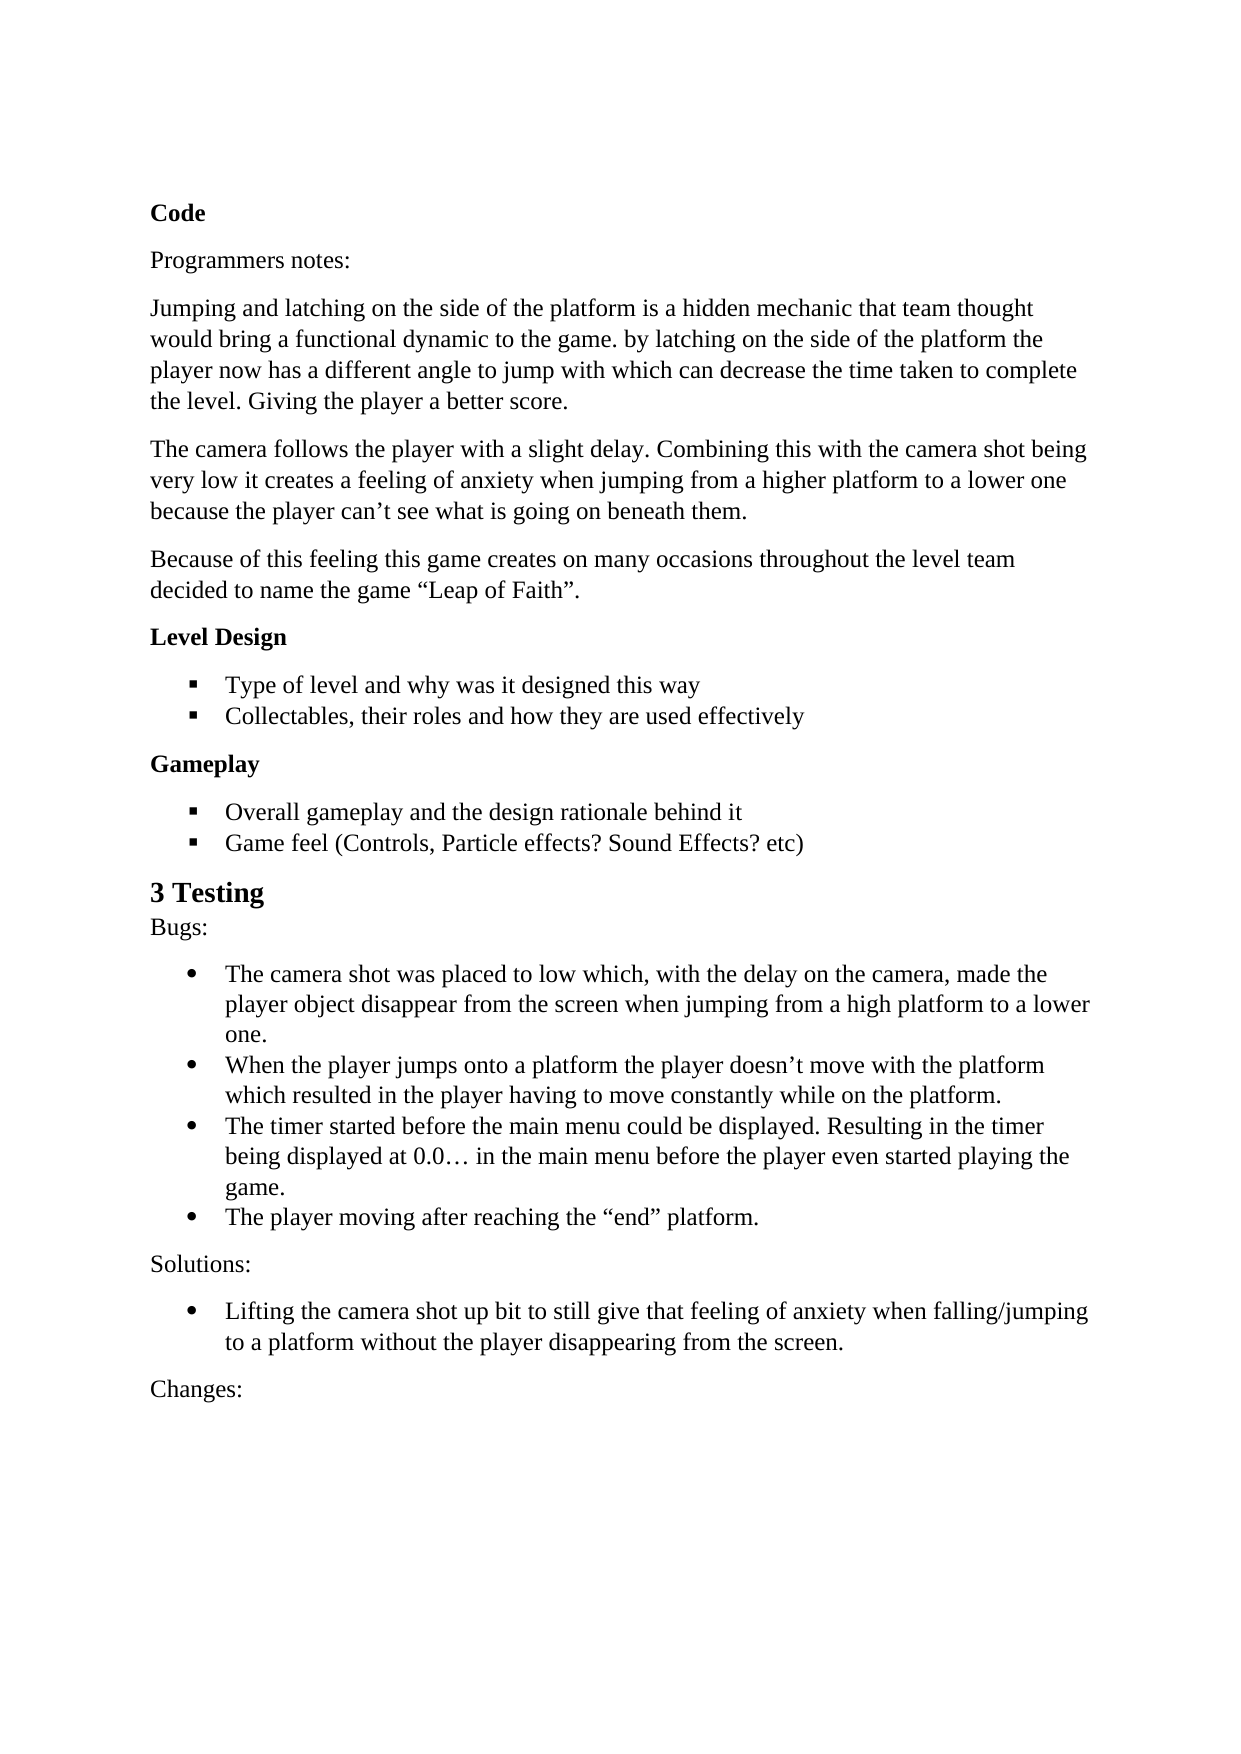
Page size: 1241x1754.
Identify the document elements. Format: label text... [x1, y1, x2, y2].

text Level Design [150, 622, 1090, 651]
text The camera follows the player with a slight delay. Combining this with the camera shot being very low it creates a feeling of anxiety when jumping from a higher platform to a lower one because the player can’t see what is going on beneath them. [150, 434, 1090, 525]
list The timer started before the main menu could be displayed. Resulting in the timer being displayed at 0.0… in the main menu before the player even started playing the game. [187, 1111, 1090, 1200]
text Changes: [150, 1374, 1090, 1402]
subtitle 3 Testing [150, 875, 1090, 909]
text Jumping and latching on the side of the platform is a hidden mechanic that team thought would bring a functional dynamic to the game. by latching on the side of the platform the player now has a different angle to jump with which can decrease the time taken to complete the level. Giving the player a better score. [150, 293, 1090, 415]
list The camera shot was placed to low which, with the delay on the camera, made the player object disappear from the screen when jumping from a high platform to a lower one. [187, 959, 1090, 1048]
text Code [150, 198, 1090, 226]
text Solutions: [150, 1249, 1090, 1278]
list Type of level and why was it designed this way [187, 670, 1090, 699]
list Game feel (Controls, Particle effects? Sound Effects? etc) [187, 828, 1090, 856]
list The player moving after reaching the “end” platform. [187, 1202, 1090, 1231]
list Collectables, their roles and how they are used effectively [187, 701, 1090, 730]
text Bugs: [150, 912, 1090, 940]
list Overall gameplay and the design rationale behind it [187, 797, 1090, 825]
list Lifting the camera shot up bit to still give that feeling of anxiety when falling/jumping to a platform without the player disappearing from the screen. [187, 1296, 1090, 1355]
text Gameplay [150, 749, 1090, 778]
text Programmers notes: [150, 245, 1090, 274]
text Because of this feeling this game creates on many occasions throughout the level team decided to name the game “Leap of Faith”. [150, 544, 1090, 603]
list When the player jumps onto a platform the player doesn’t move with the platform which resulted in the player having to move constantly while on the platform. [187, 1050, 1090, 1109]
